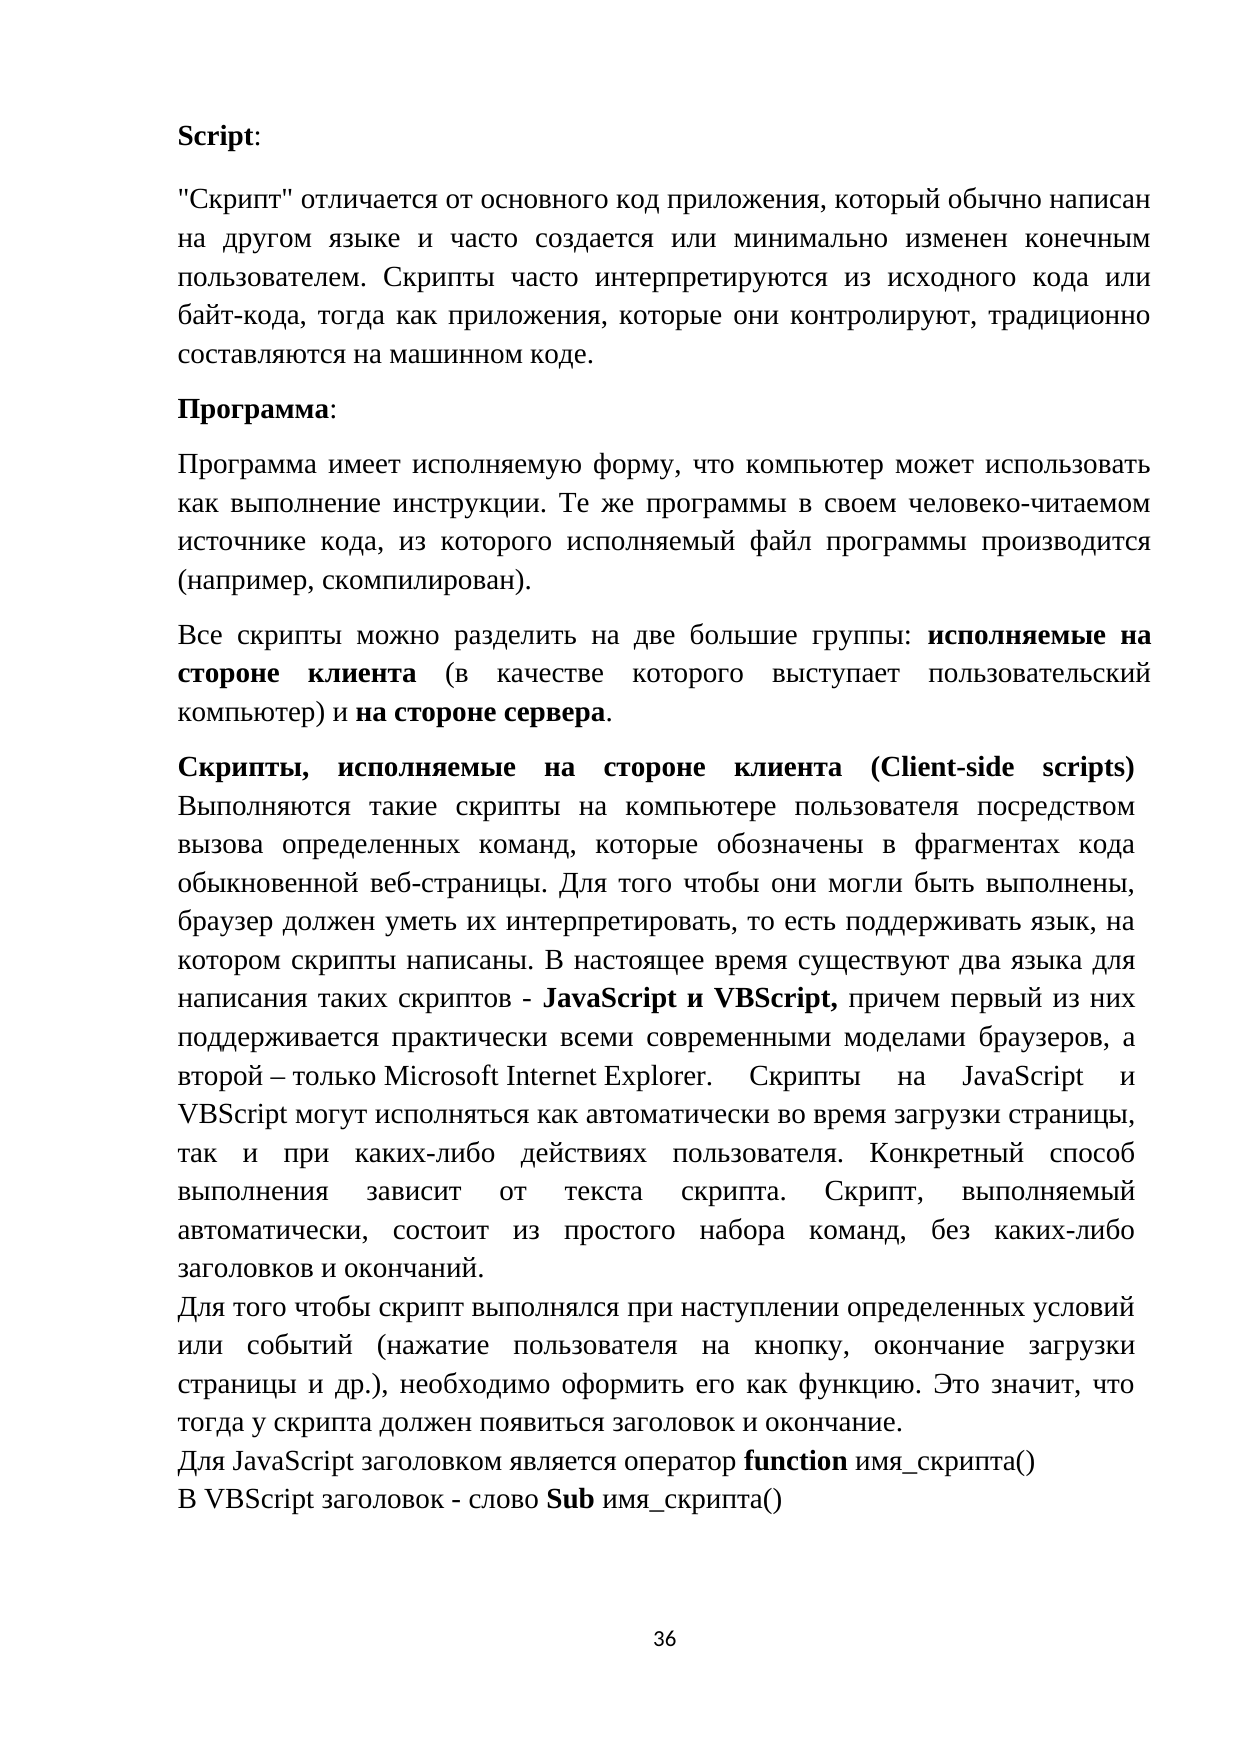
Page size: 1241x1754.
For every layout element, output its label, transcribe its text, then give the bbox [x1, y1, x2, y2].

text Script: [177, 118, 1152, 152]
text "Скрипт" отличается от основного код приложения, который обычно написан на другом языке и часто создается или минимально изменен конечным пользователем. Скрипты часто интерпретируются из исходного кода или байт-кода, тогда как приложения, которые они контролируют, традиционно составляются на машинном коде. [177, 182, 1152, 369]
text В VBScript заголовок - слово Sub имя_скрипта() [177, 1482, 1136, 1515]
text Для того чтобы скрипт выполнялся при наступлении определенных условий или событий (нажатие пользователя на кнопку, окончание загрузки страницы и др.), необходимо оформить его как функцию. Это значит, что тогда у скрипта должен появиться заголовок и окончание. [177, 1289, 1136, 1438]
text Все скрипты можно разделить на две большие группы: исполняемые на стороне клиента (в качестве которого выступает пользовательский компьютер) и на стороне сервера. [177, 617, 1152, 728]
text Для JavaScript заголовком является оператор function имя_скрипта() [177, 1443, 1136, 1477]
text Программа: [177, 391, 1152, 424]
text Программа имеет исполняемую форму, что компьютер может использовать как выполнение инструкции. Те же программы в своем человеко-читаемом источнике кода, из которого исполняемый файл программы производится (например, скомпилирован). [177, 446, 1152, 595]
text Скрипты, исполняемые на стороне клиента (Client-side scripts) Выполняются такие скрипты на компьютере пользователя посредством вызова определенных команд, которые обозначены в фрагментах кода обыкновенной веб-страницы. Для того чтобы они могли быть выполнены, браузер должен уметь их интерпретировать, то есть поддерживать язык, на котором скрипты написаны. В настоящее время существуют два языка для написания таких скриптов - JavaScript и VBScript, причем первый из них поддерживается практически всеми современными моделами браузеров, а второй – только Microsoft Internet Explorer. Скрипты на JavaScript и VBScript могут исполняться как автоматически во время загрузки страницы, так и при каких-либо действиях пользователя. Конкретный способ выполнения зависит от текста скрипта. Скрипт, выполняемый автоматически, состоит из простого набора команд, без каких-либо заголовков и окончаний. [177, 749, 1136, 1284]
